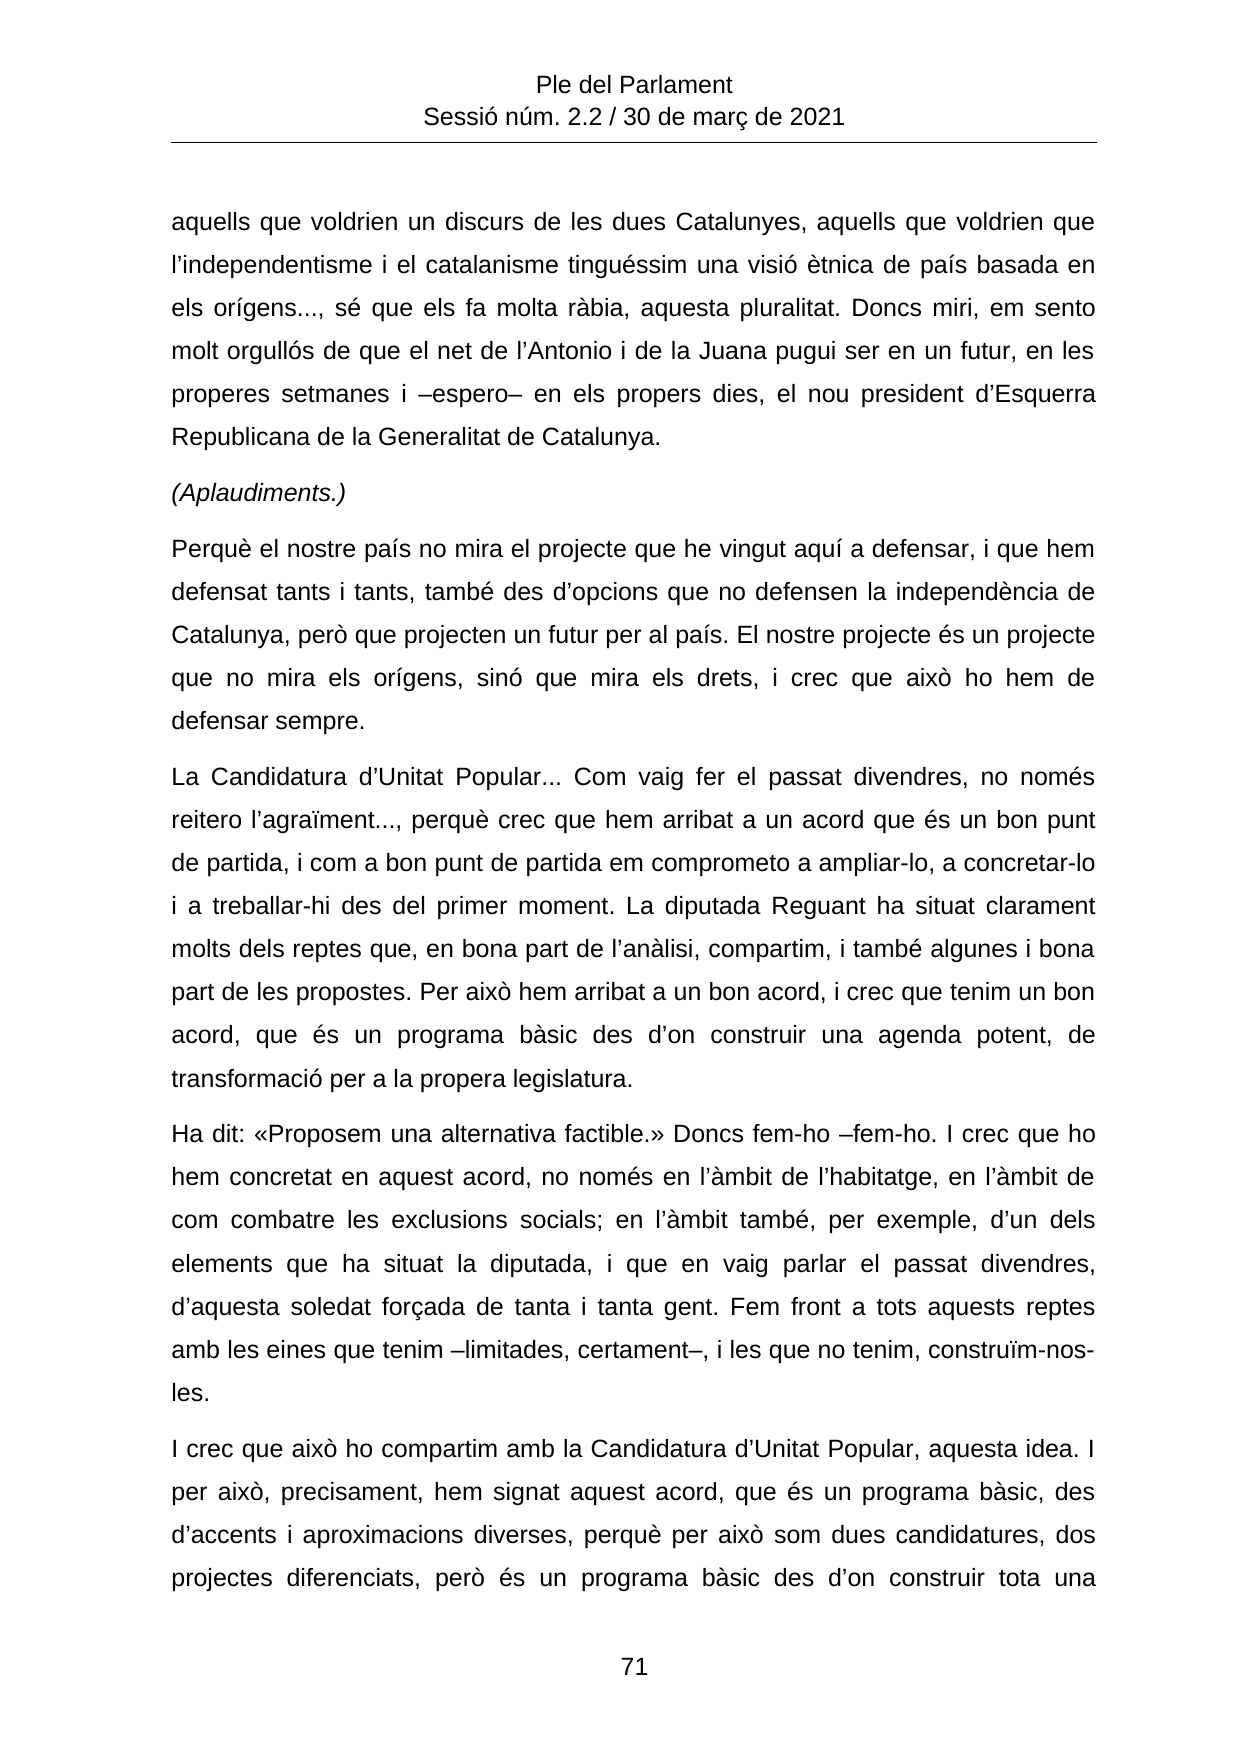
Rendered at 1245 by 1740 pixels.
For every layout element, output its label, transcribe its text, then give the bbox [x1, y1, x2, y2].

text Ha dit: «Proposem una alternativa factible.» Doncs fem-ho –fem-ho. I crec que ho hem concretat en aquest acord, no només en l’àmbit de l’habitatge, en l’àmbit de com combatre les exclusions socials; en l’àmbit també, per exemple, d’un dels elements que ha situat la diputada, i que en vaig parlar el passat divendres, d’aquesta soledat forçada de tanta i tanta gent. Fem front a tots aquests reptes amb les eines que tenim –limitades, certament–, i les que no tenim, construïm-nos-les. [171, 1119, 1097, 1407]
text La Candidatura d’Unitat Popular... Com vaig fer el passat divendres, no només reitero l’agraïment..., perquè crec que hem arribat a un acord que és un bon punt de partida, i com a bon punt de partida em comprometo a ampliar-lo, a concretar-lo i a treballar-hi des del primer moment. La diputada Reguant ha situat clarament molts dels reptes que, en bona part de l’anàlisi, compartim, i també algunes i bona part de les propostes. Per això hem arribat a un bon acord, i crec que tenim un bon acord, que és un programa bàsic des d’on construir una agenda potent, de transformació per a la propera legislatura. [171, 762, 1097, 1092]
text (Aplaudiments.) [171, 478, 1097, 507]
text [171, 1434, 1097, 1592]
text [171, 207, 1097, 451]
text Perquè el nostre país no mira el projecte que he vingut aquí a defensar, i que hem defensat tants i tants, també des d’opcions que no defensen la independència de Catalunya, però que projecten un futur per al país. El nostre projecte és un projecte que no mira els orígens, sinó que mira els drets, i crec que això ho hem de defensar sempre. [171, 534, 1097, 735]
